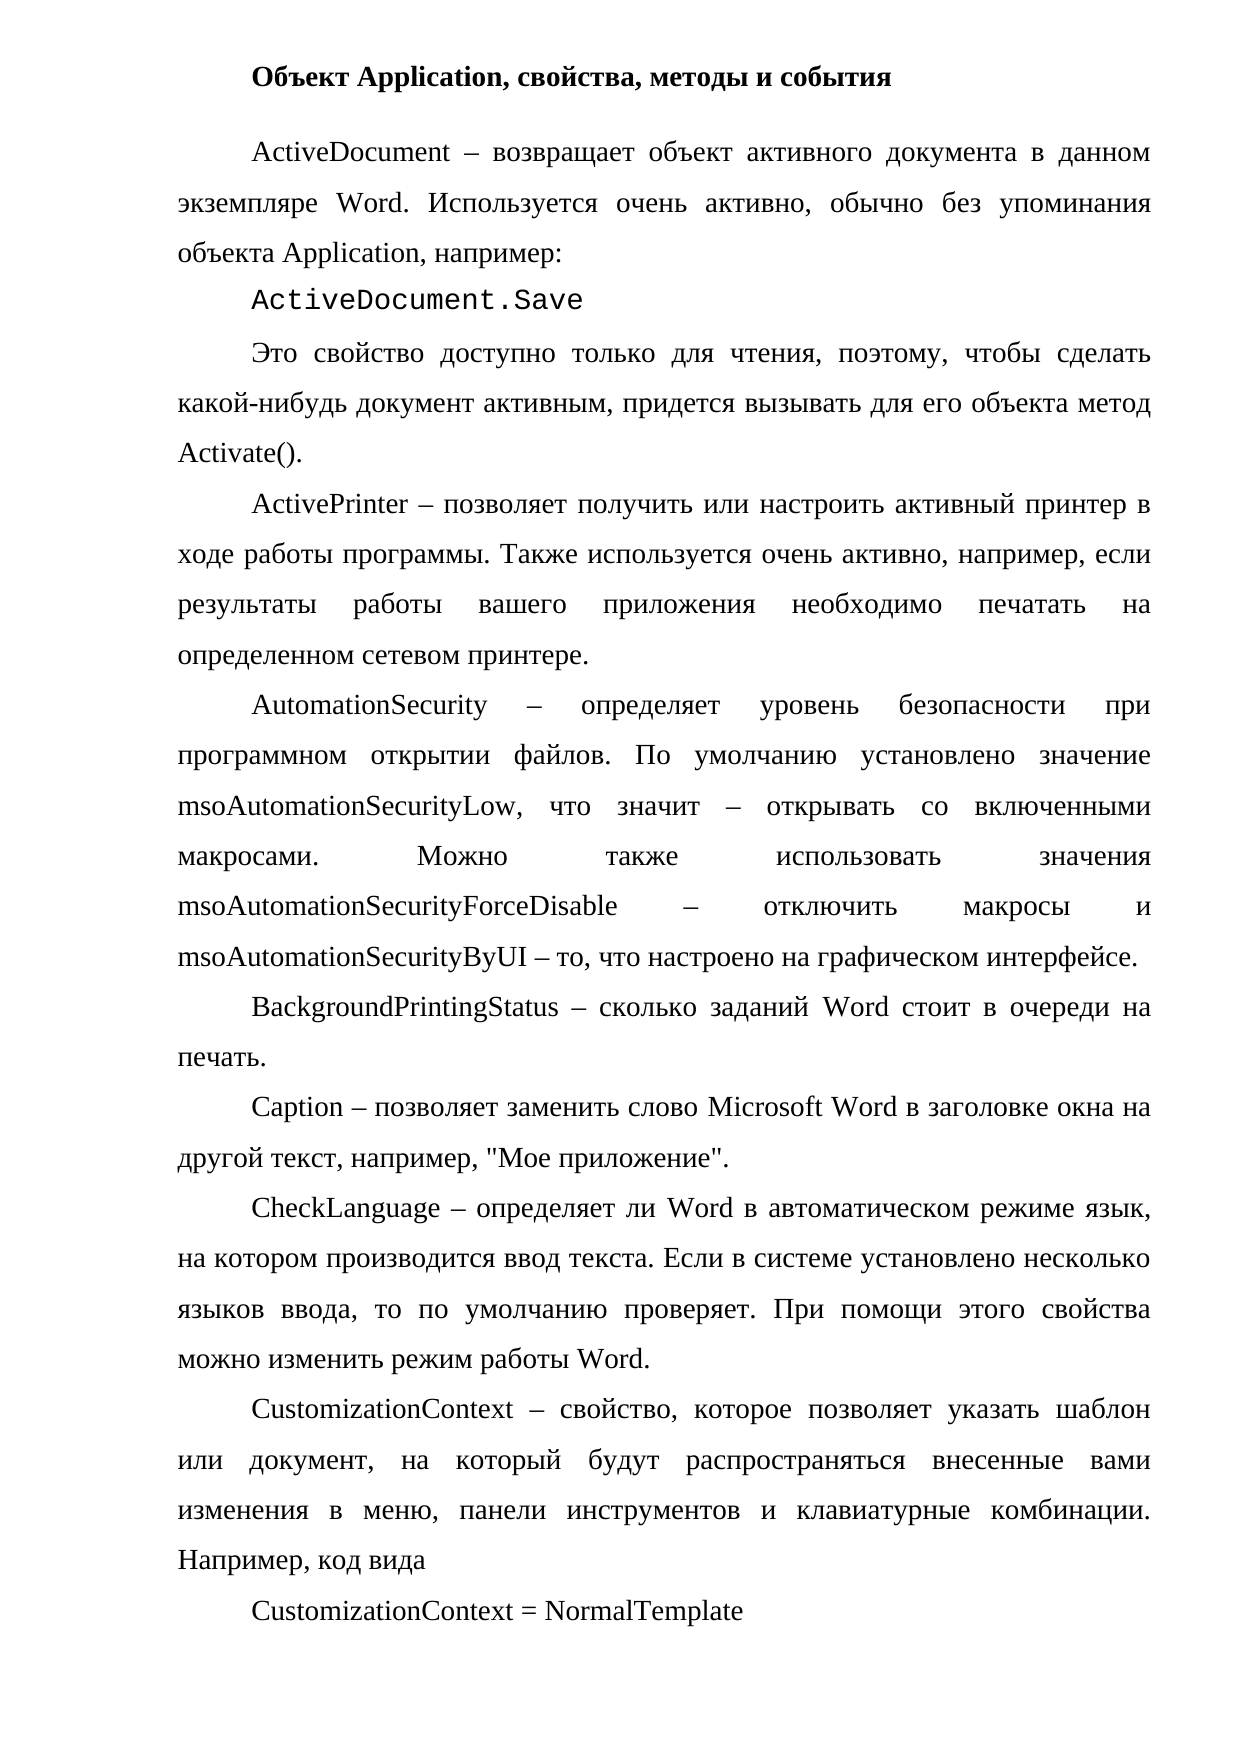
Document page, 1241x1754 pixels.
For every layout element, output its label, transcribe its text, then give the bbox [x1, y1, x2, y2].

text Caption – позволяет заменить слово Microsoft Word в заголовке окна на другой текст, например, "Мое приложение". [177, 1089, 1152, 1173]
text CheckLanguage – определяет ли Word в автоматическом режиме язык, на котором производится ввод текста. Если в системе установлено несколько языков ввода, то по умолчанию проверяет. При помощи этого свойства можно изменить режим работы Word. [177, 1190, 1152, 1375]
text Это свойство доступно только для чтения, поэтому, чтобы сделать какой-нибудь документ активным, придется вызывать для его объекта метод Activate(). [177, 335, 1152, 469]
text ActiveDocument – возвращает объект активного документа в данном экземпляре Word. Используется очень активно, обычно без упоминания объекта Application, например: [177, 134, 1152, 269]
text AutomationSecurity – определяет уровень безопасности при программном открытии файлов. По умолчанию установлено значение msoAutomationSecurityLow, что значит – открывать со включенными макросами. Можно также использовать значения msoAutomationSecurityForceDisable – отключить макросы и msoAutomationSecurityByUI – то, что настроено на графическом интерфейсе. [177, 687, 1152, 972]
text CustomizationContext – свойство, которое позволяет указать шаблон или документ, на который будут распространяться внесенные вами изменения в меню, панели инструментов и клавиатурные комбинации. Например, код вида [177, 1391, 1152, 1576]
text BackgroundPrintingStatus – сколько заданий Word стоит в очереди на печать. [177, 989, 1152, 1073]
text ActivePrinter – позволяет получить или настроить активный принтер в ходе работы программы. Также используется очень активно, например, если результаты работы вашего приложения необходимо печатать на определенном сетевом принтере. [177, 486, 1152, 670]
text ActiveDocument.Save [177, 285, 1152, 318]
text CustomizationContext = NormalTemplate [177, 1593, 1152, 1626]
subtitle Объект Application, свойства, методы и события [251, 59, 1152, 93]
